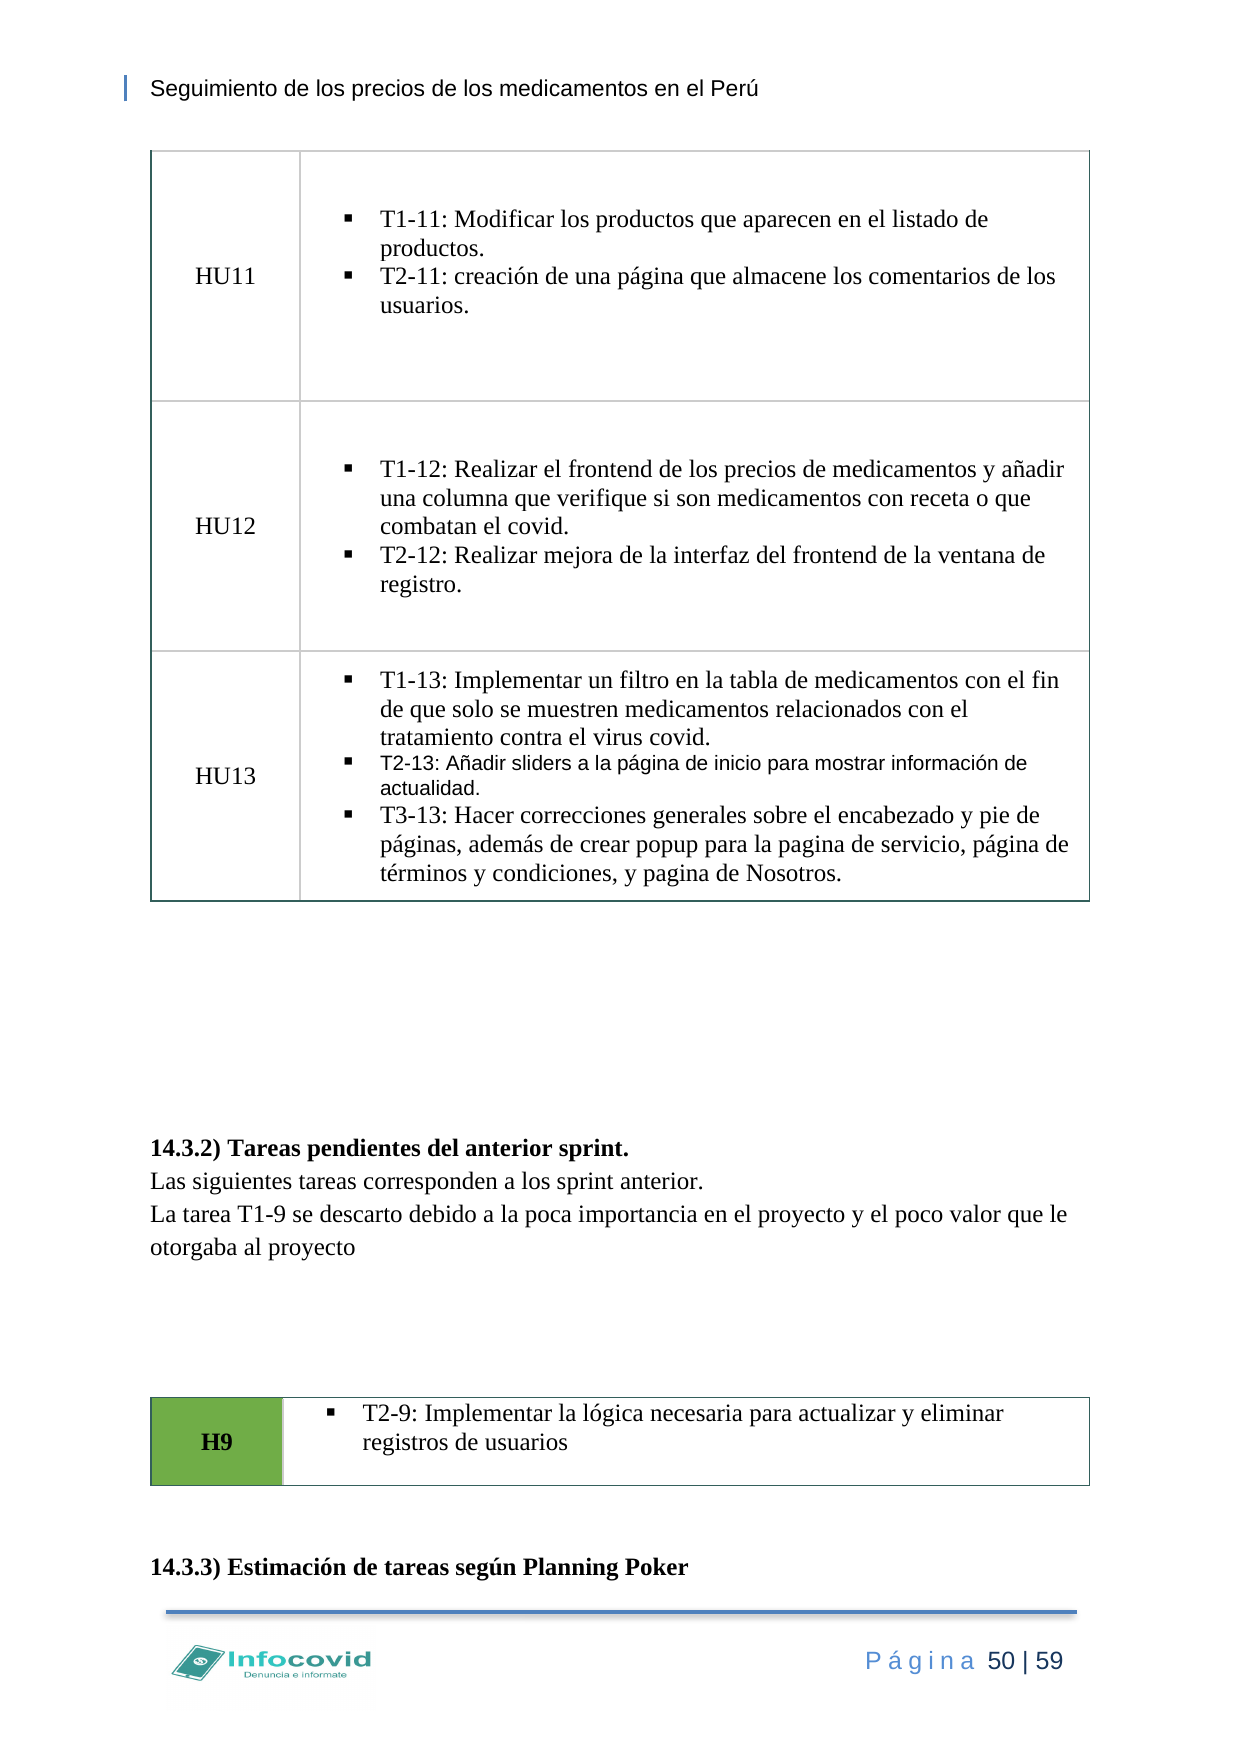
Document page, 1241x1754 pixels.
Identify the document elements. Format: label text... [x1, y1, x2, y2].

text 14.3.3) Estimación de tareas según Planning Poker [150, 1552, 1090, 1581]
text Las siguientes tareas corresponden a los sprint anterior. [150, 1166, 1090, 1194]
table_cell HU12 [152, 402, 299, 650]
table_cell HU11 [152, 152, 299, 400]
table_cell T1-12: Realizar el frontend de los precios de medicamentos y añadir una columna que verifique si son medicamentos con receta o que combatan el covid. T2-12: Realizar mejora de la interfaz del frontend de la ventana de registro. [301, 402, 1089, 650]
table_cell HU13 [152, 652, 299, 900]
table_header H9 [152, 1398, 283, 1485]
table_cell T1-11: Modificar los productos que aparecen en el listado de productos. T2-11: creación de una página que almacene los comentarios de los usuarios. [301, 152, 1089, 400]
text 14.3.2) Tareas pendientes del anterior sprint. [150, 1133, 1090, 1161]
table_cell T1-13: Implementar un filtro en la tabla de medicamentos con el fin de que solo se muestren medicamentos relacionados con el tratamiento contra el virus covid. T2-13: Añadir sliders a la página de inicio para mostrar información de actualidad. T3-13: Hacer correcciones generales sobre el encabezado y pie de páginas, además de crear popup para la pagina de servicio, página de términos y condiciones, y pagina de Nosotros. [301, 652, 1089, 900]
picture [165, 1625, 376, 1711]
table_header T2-9: Implementar la lógica necesaria para actualizar y eliminar registros de usuarios [284, 1398, 1089, 1485]
text La tarea T1-9 se descarto debido a la poca importancia en el proyecto y el poco valor que le otorgaba al proyecto [150, 1199, 1090, 1261]
